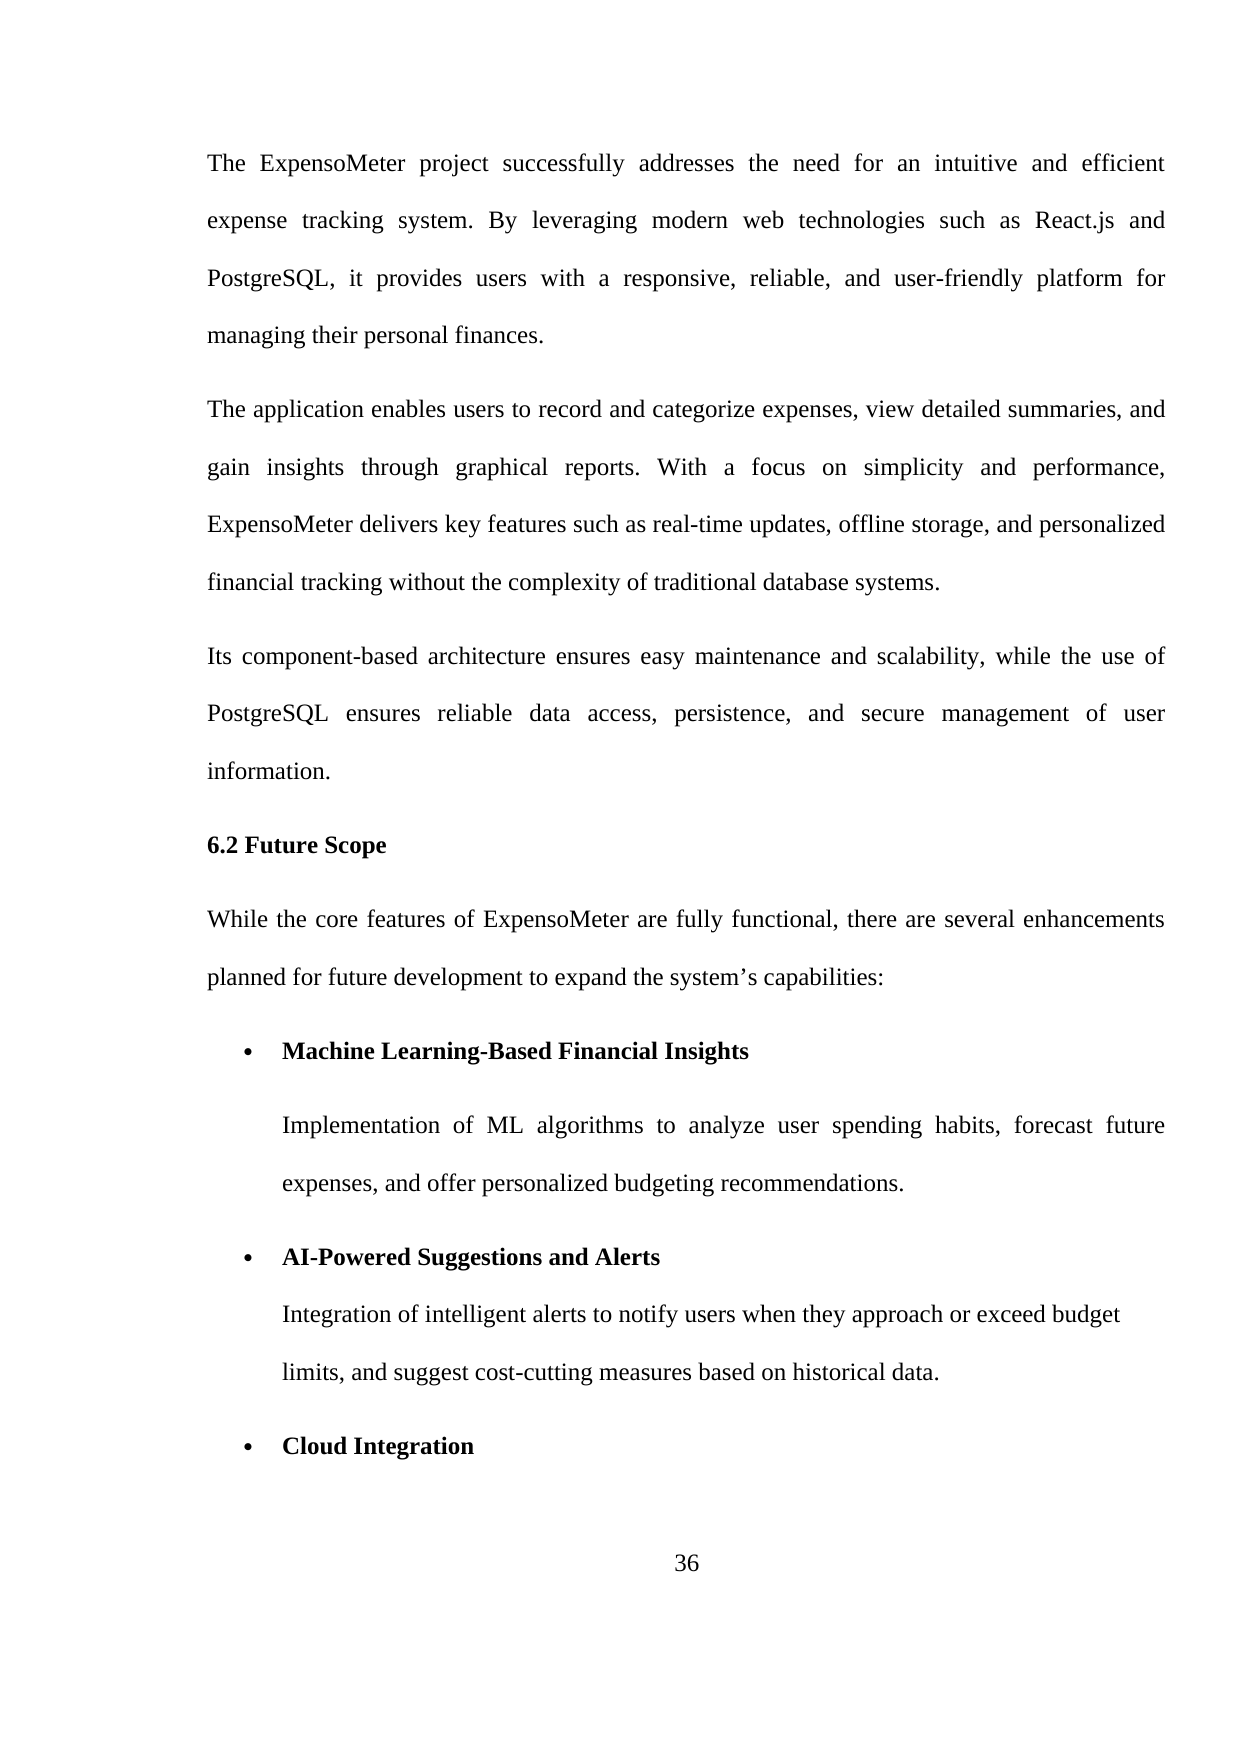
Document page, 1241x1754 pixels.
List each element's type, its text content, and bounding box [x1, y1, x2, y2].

text Its component-based architecture ensures easy maintenance and scalability, while the use of PostgreSQL ensures reliable data access, persistence, and secure management of user information. [207, 641, 1166, 785]
list AI-Powered Suggestions and Alerts Integration of intelligent alerts to notify users when they approach or exceed budget limits, and suggest cost-cutting measures based on historical data. [244, 1242, 1166, 1386]
text The application enables users to record and categorize expenses, view detailed summaries, and gain insights through graphical reports. With a focus on simplicity and performance, ExpensoMeter delivers key features such as real-time updates, offline storage, and personalized financial tracking without the complexity of traditional database systems. [207, 394, 1166, 596]
list Cloud Integration [244, 1431, 1166, 1460]
text The ExpensoMeter project successfully addresses the need for an intuitive and efficient expense tracking system. By leveraging modern web technologies such as React.js and PostgreSQL, it provides users with a responsive, reliable, and user-friendly platform for managing their personal finances. [207, 148, 1166, 349]
text Implementation of ML algorithms to analyze user spending habits, forecast future expenses, and offer personalized budgeting recommendations. [282, 1110, 1166, 1196]
text 6.2 Future Scope [207, 830, 1166, 859]
text While the core features of ExpensoMeter are fully functional, there are several enhancements planned for future development to expand the system’s capabilities: [207, 904, 1166, 991]
list Machine Learning-Based Financial Insights [244, 1036, 1166, 1065]
